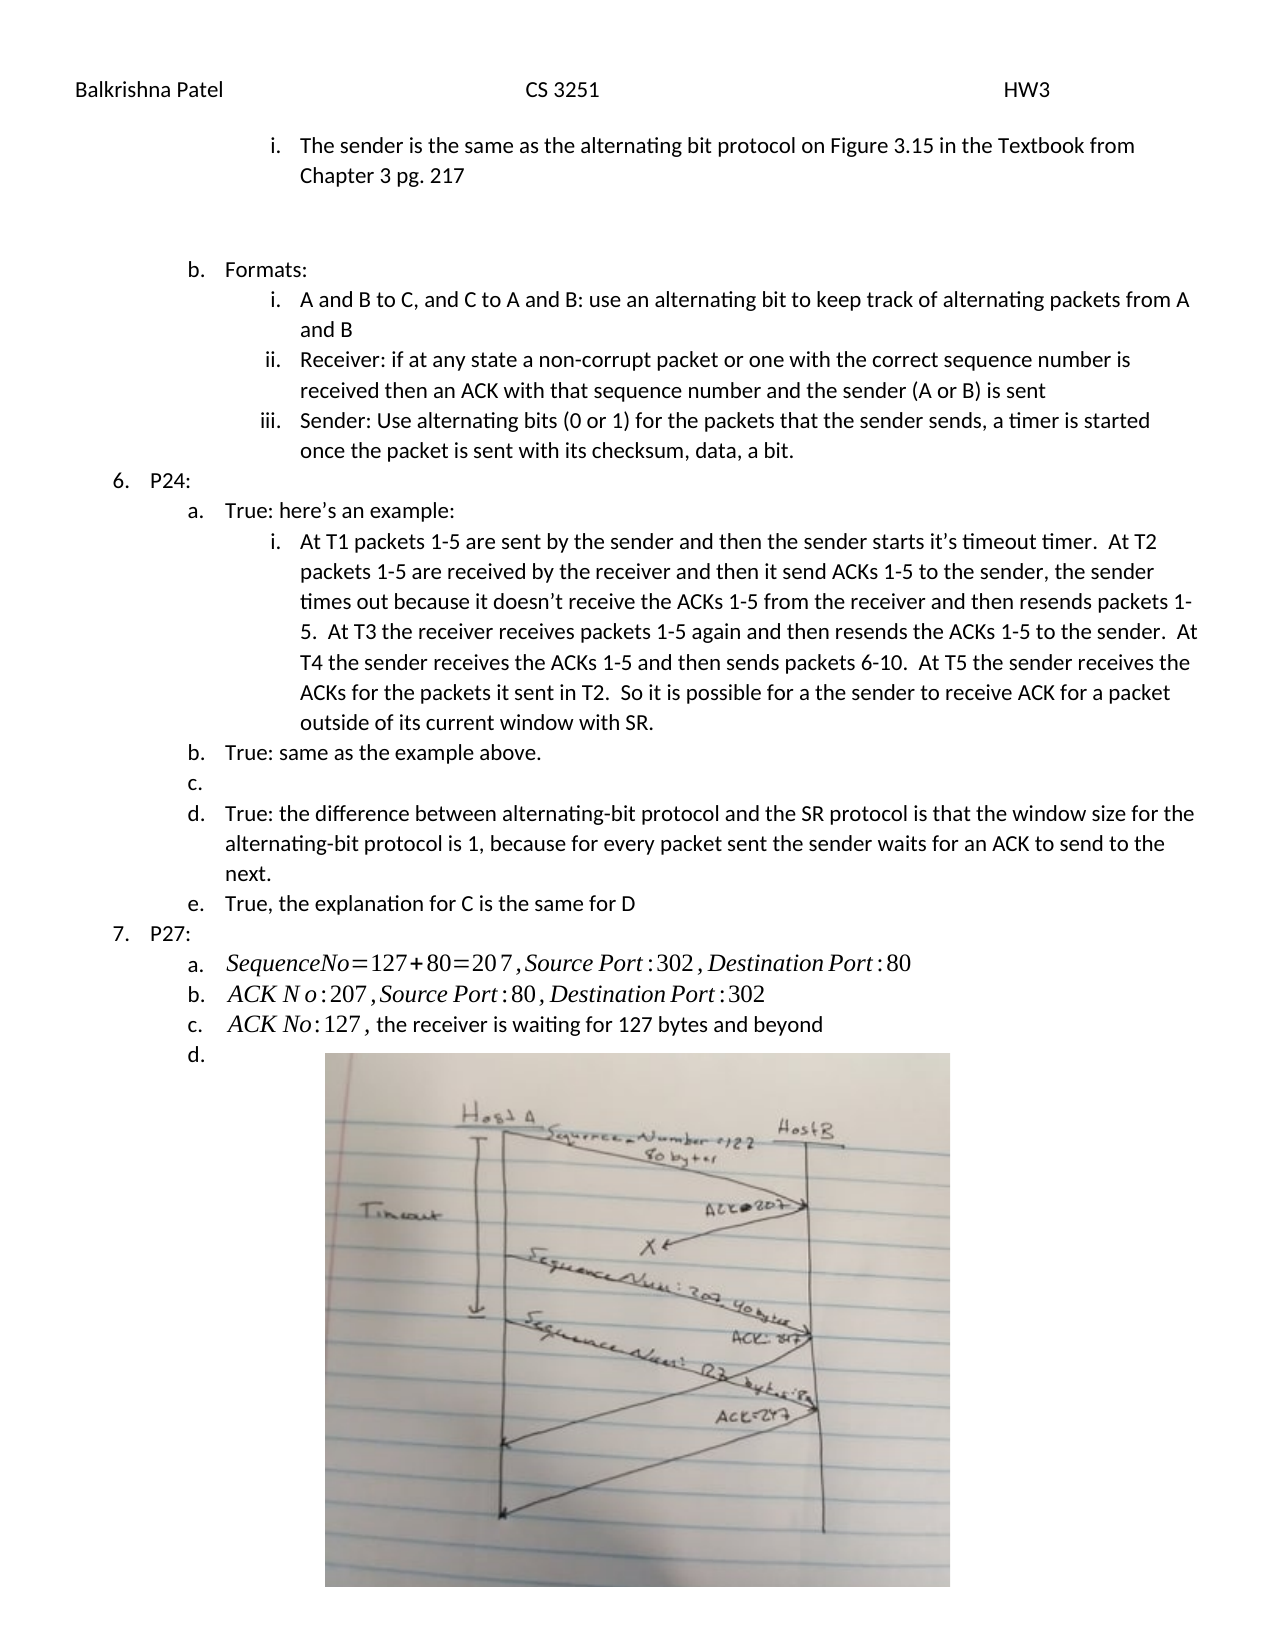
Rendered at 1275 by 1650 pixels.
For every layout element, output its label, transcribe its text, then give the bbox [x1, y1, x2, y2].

picture [325, 1053, 951, 1587]
list True: the difference between alternating-bit protocol and the SR protocol is that the window size for the alternating-bit protocol is 1, because for every packet sent the sender waits for an ACK to send to the next. [187, 799, 1200, 887]
list True: here’s an example: [187, 497, 1200, 525]
list Receiver: if at any state a non-corrupt packet or one with the correct sequence number is received then an ACK with that sequence number and the sender (A or B) is sent [281, 346, 1200, 404]
list True, the explanation for C is the same for D [187, 889, 1200, 917]
list A and B to C, and C to A and B: use an alternating bit to keep track of alternating packets from A and B [281, 285, 1200, 343]
list the receiver is waiting for 127 bytes and beyond [187, 1010, 1200, 1038]
list P24: [112, 466, 1200, 494]
list At T1 packets 1-5 are sent by the sender and then the sender starts it’s timeout timer. At T2 packets 1-5 are received by the receiver and then it send ACKs 1-5 to the sender, the sender times out because it doesn’t receive the ACKs 1-5 from the receiver and then resends packets 1-5. At T3 the receiver receives packets 1-5 again and then resends the ACKs 1-5 to the sender. At T4 the sender receives the ACKs 1-5 and then sends packets 6-10. At T5 the sender receives the ACKs for the packets it sent in T2. So it is possible for a the sender to receive ACK for a packet outside of its current window with SR. [281, 527, 1200, 736]
list Sender: Use alternating bits (0 or 1) for the packets that the sender sends, a timer is started once the packet is sent with its checksum, data, a bit. [281, 406, 1200, 464]
list Formats: [187, 255, 1200, 283]
list The sender is the same as the alternating bit protocol on Figure 3.15 in the Textbook from Chapter 3 pg. 217 [281, 131, 1200, 189]
list P27: [112, 919, 1200, 948]
list True: same as the example above. [187, 738, 1200, 766]
